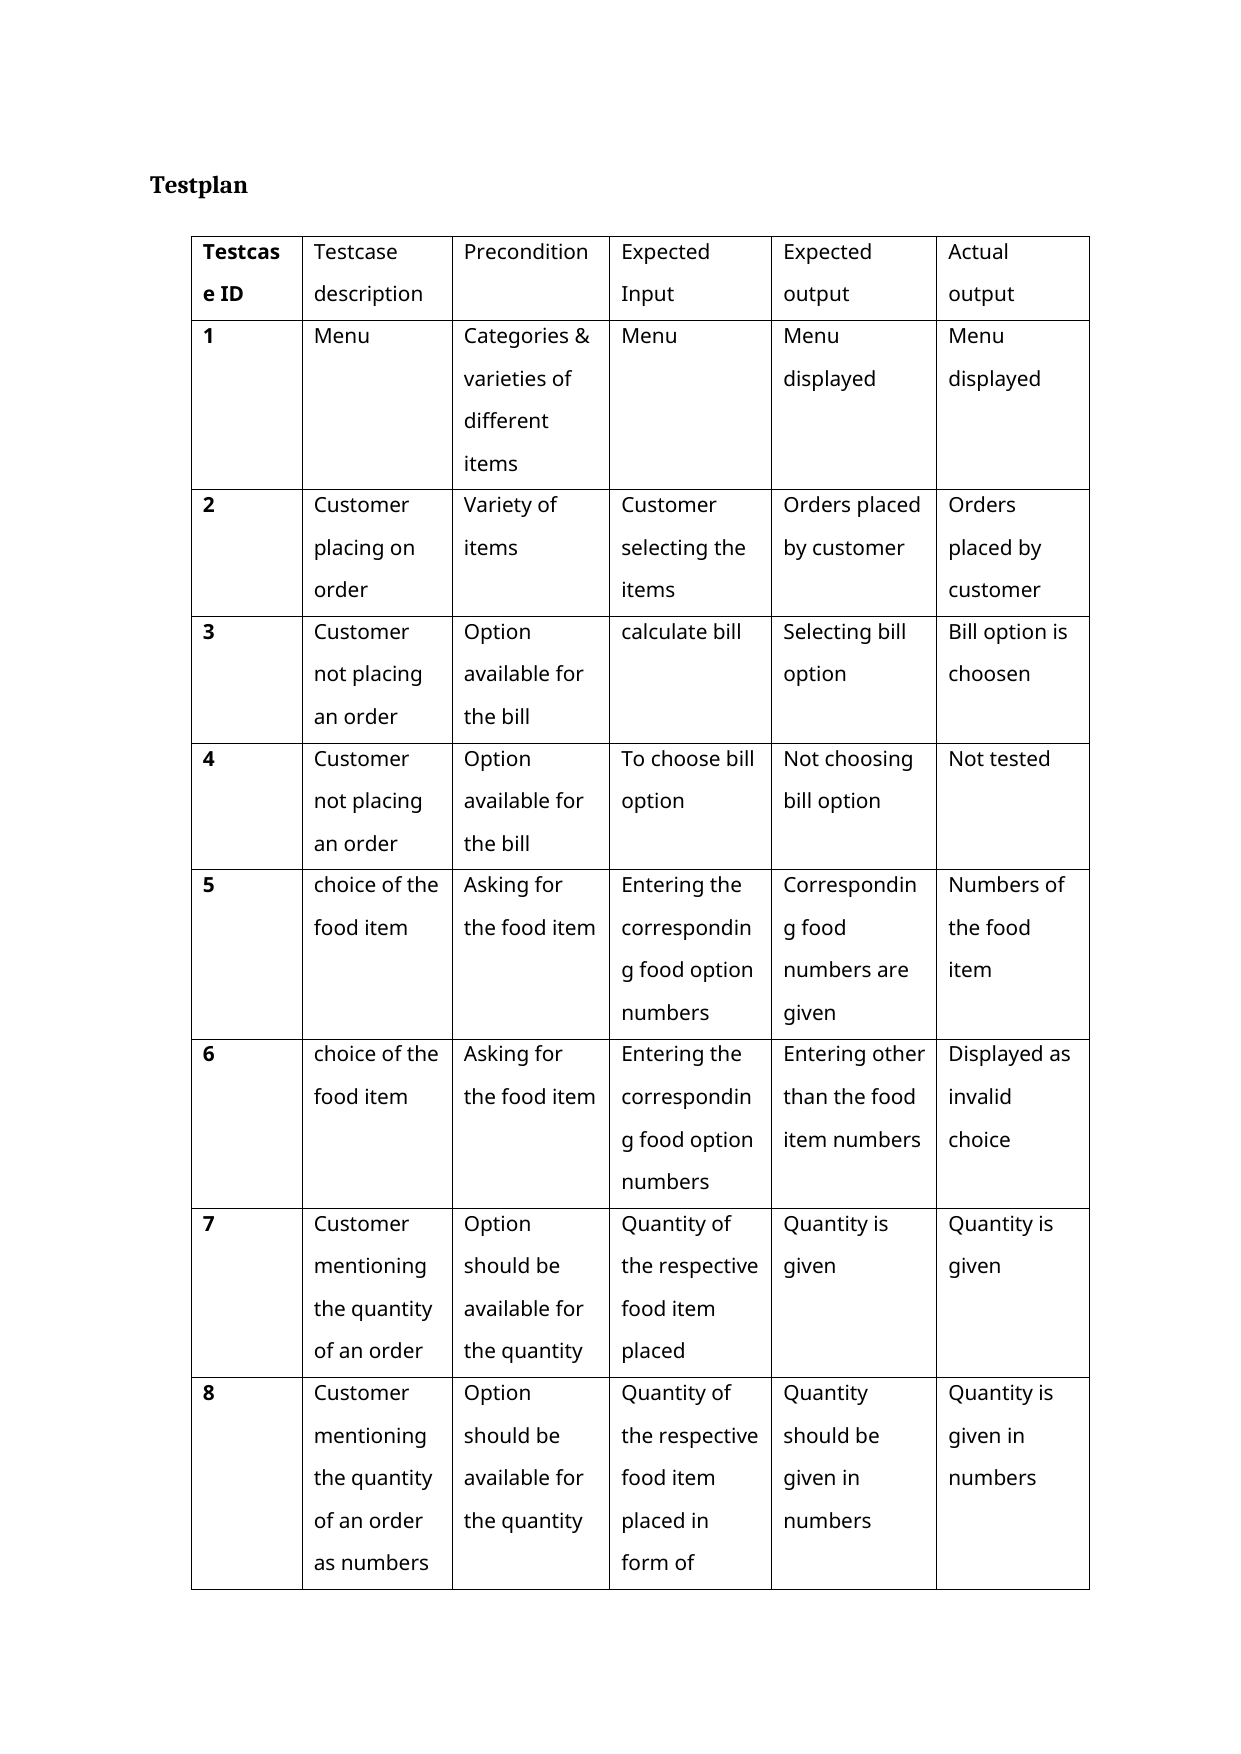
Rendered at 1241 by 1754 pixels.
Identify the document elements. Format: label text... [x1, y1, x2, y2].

table_cell calculate bill [610, 617, 771, 743]
table_cell Bill option is choosen [937, 617, 1089, 743]
table_cell Menu displayed [937, 321, 1089, 489]
table_cell Asking for the food item [453, 1040, 609, 1208]
table_header Expected Input [610, 237, 771, 320]
table_header Precondition [453, 237, 609, 320]
table_cell Quantity is given [772, 1209, 936, 1377]
table_cell Option available for the bill [453, 617, 609, 743]
table_cell Displayed as invalid choice [937, 1040, 1089, 1208]
table_cell Quantity is given [937, 1209, 1089, 1377]
table_cell To choose bill option [610, 744, 771, 869]
table_cell Customer selecting the items [610, 490, 771, 616]
table_cell Not choosing bill option [772, 744, 936, 869]
table_cell 6 [192, 1040, 302, 1208]
table_cell Menu displayed [772, 321, 936, 489]
table_cell Orders placed by customer [937, 490, 1089, 616]
table_cell choice of the food item [303, 870, 452, 1038]
table_cell Categories & varieties of different items [453, 321, 609, 489]
table_cell 7 [192, 1209, 302, 1377]
table_cell 1 [192, 321, 302, 489]
table_cell Variety of items [453, 490, 609, 616]
table_cell 3 [192, 617, 302, 743]
table_cell Entering the corresponding food option numbers [610, 1040, 771, 1208]
table_cell Corresponding food numbers are given [772, 870, 936, 1038]
table_cell Asking for the food item [453, 870, 609, 1038]
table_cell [610, 1378, 771, 1589]
table_cell Customer placing on order [303, 490, 452, 616]
table_cell 8 [192, 1378, 302, 1589]
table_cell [453, 1378, 609, 1589]
table_cell 4 [192, 744, 302, 869]
table_cell Entering the corresponding food option numbers [610, 870, 771, 1038]
table_header Testcase description [303, 237, 452, 320]
table_cell Numbers of the food item [937, 870, 1089, 1038]
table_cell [303, 1378, 452, 1589]
table_cell Entering other than the food item numbers [772, 1040, 936, 1208]
table_cell Customer mentioning the quantity of an order [303, 1209, 452, 1377]
subtitle Testplan [150, 171, 1090, 199]
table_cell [772, 1378, 936, 1589]
table_cell Menu [610, 321, 771, 489]
table_header Expected output [772, 237, 936, 320]
table_cell Orders placed by customer [772, 490, 936, 616]
table_cell 2 [192, 490, 302, 616]
table_cell Option should be available for the quantity [453, 1209, 609, 1377]
table_cell Option available for the bill [453, 744, 609, 869]
table_cell Customer not placing an order [303, 744, 452, 869]
table_cell choice of the food item [303, 1040, 452, 1208]
table_cell Quantity of the respective food item placed [610, 1209, 771, 1377]
table_header Actual output [937, 237, 1089, 320]
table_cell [937, 1378, 1089, 1589]
table_cell Menu [303, 321, 452, 489]
table_cell 5 [192, 870, 302, 1038]
table_cell Selecting bill option [772, 617, 936, 743]
table_cell Not tested [937, 744, 1089, 869]
table_cell Customer not placing an order [303, 617, 452, 743]
table_header Testcase ID [192, 237, 302, 320]
